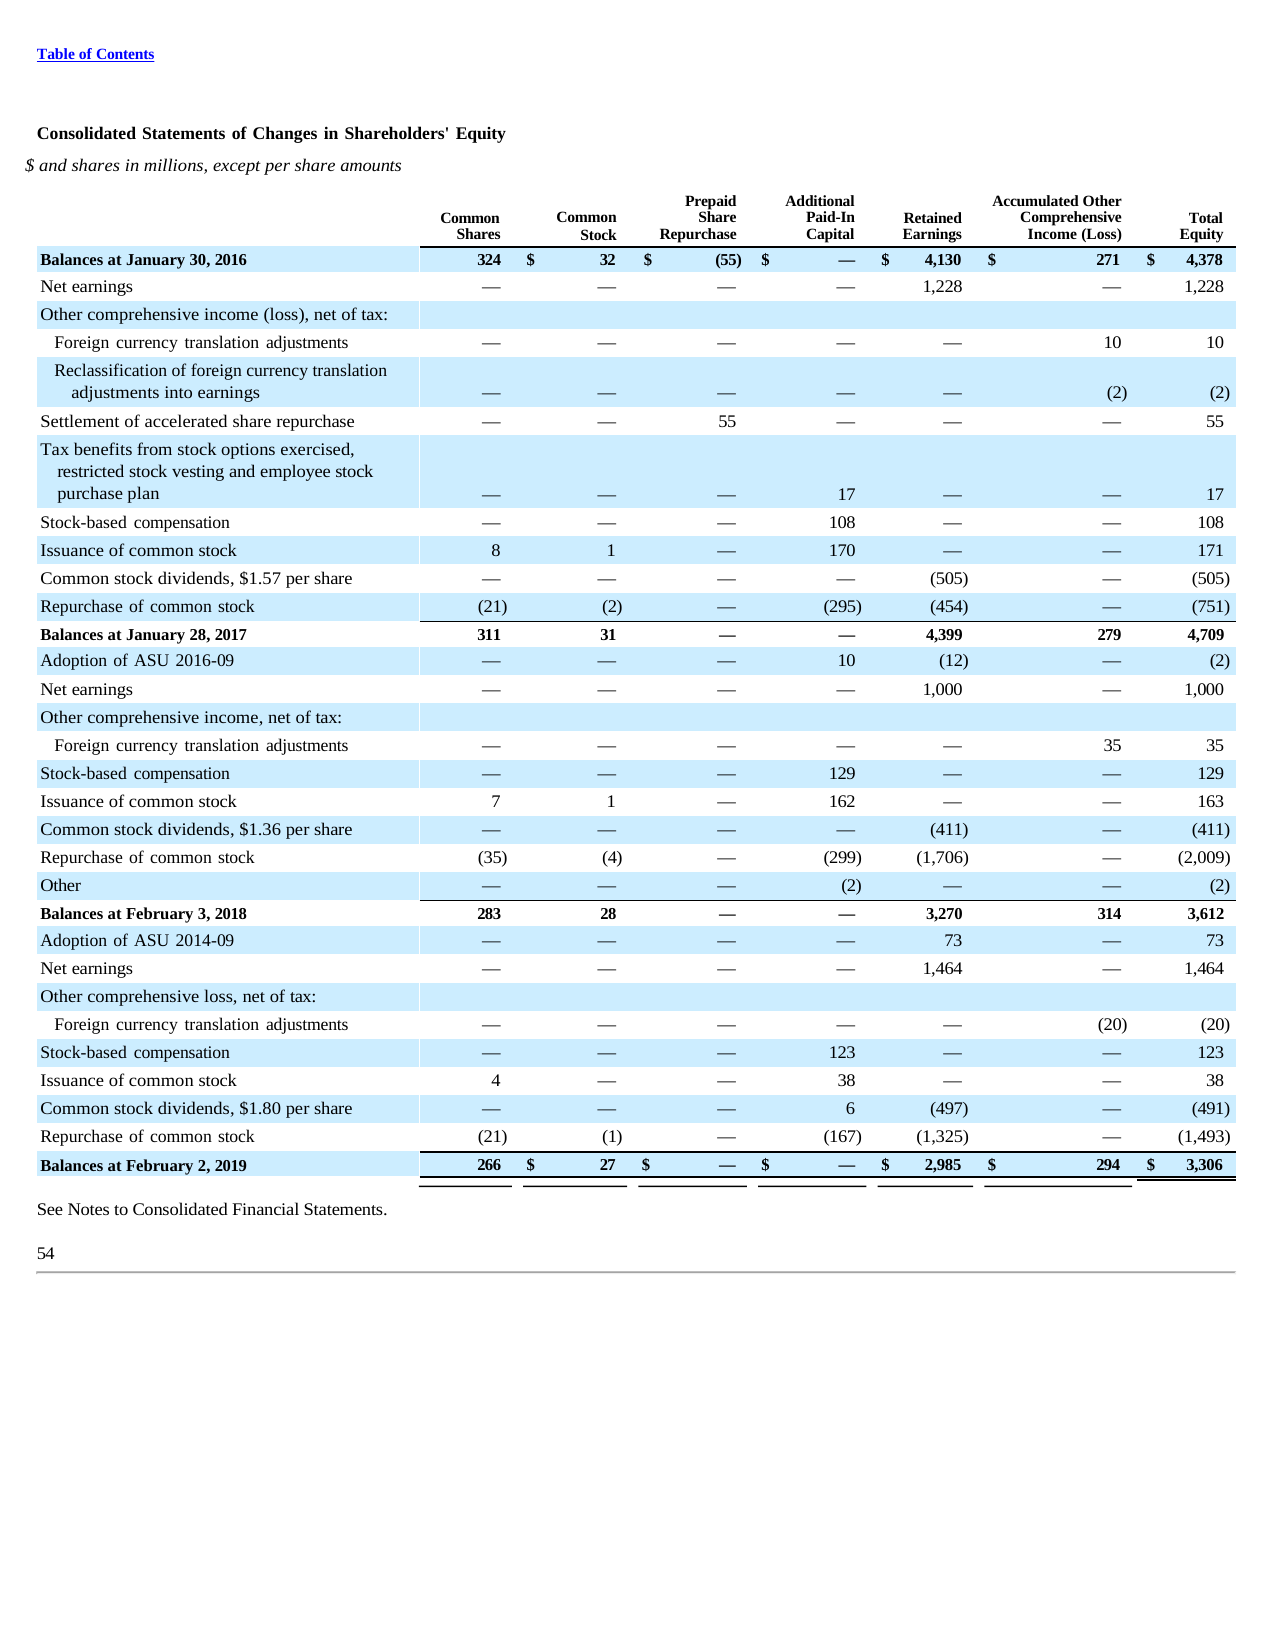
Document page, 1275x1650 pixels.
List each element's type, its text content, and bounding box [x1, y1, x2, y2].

subtitle Consolidated Statements of Changes in Shareholders' Equity [37, 123, 1248, 143]
text $ and shares in millions, except per share amounts [25, 155, 1248, 175]
text See Notes to Consolidated Financial Statements. 54 [37, 1176, 403, 1263]
